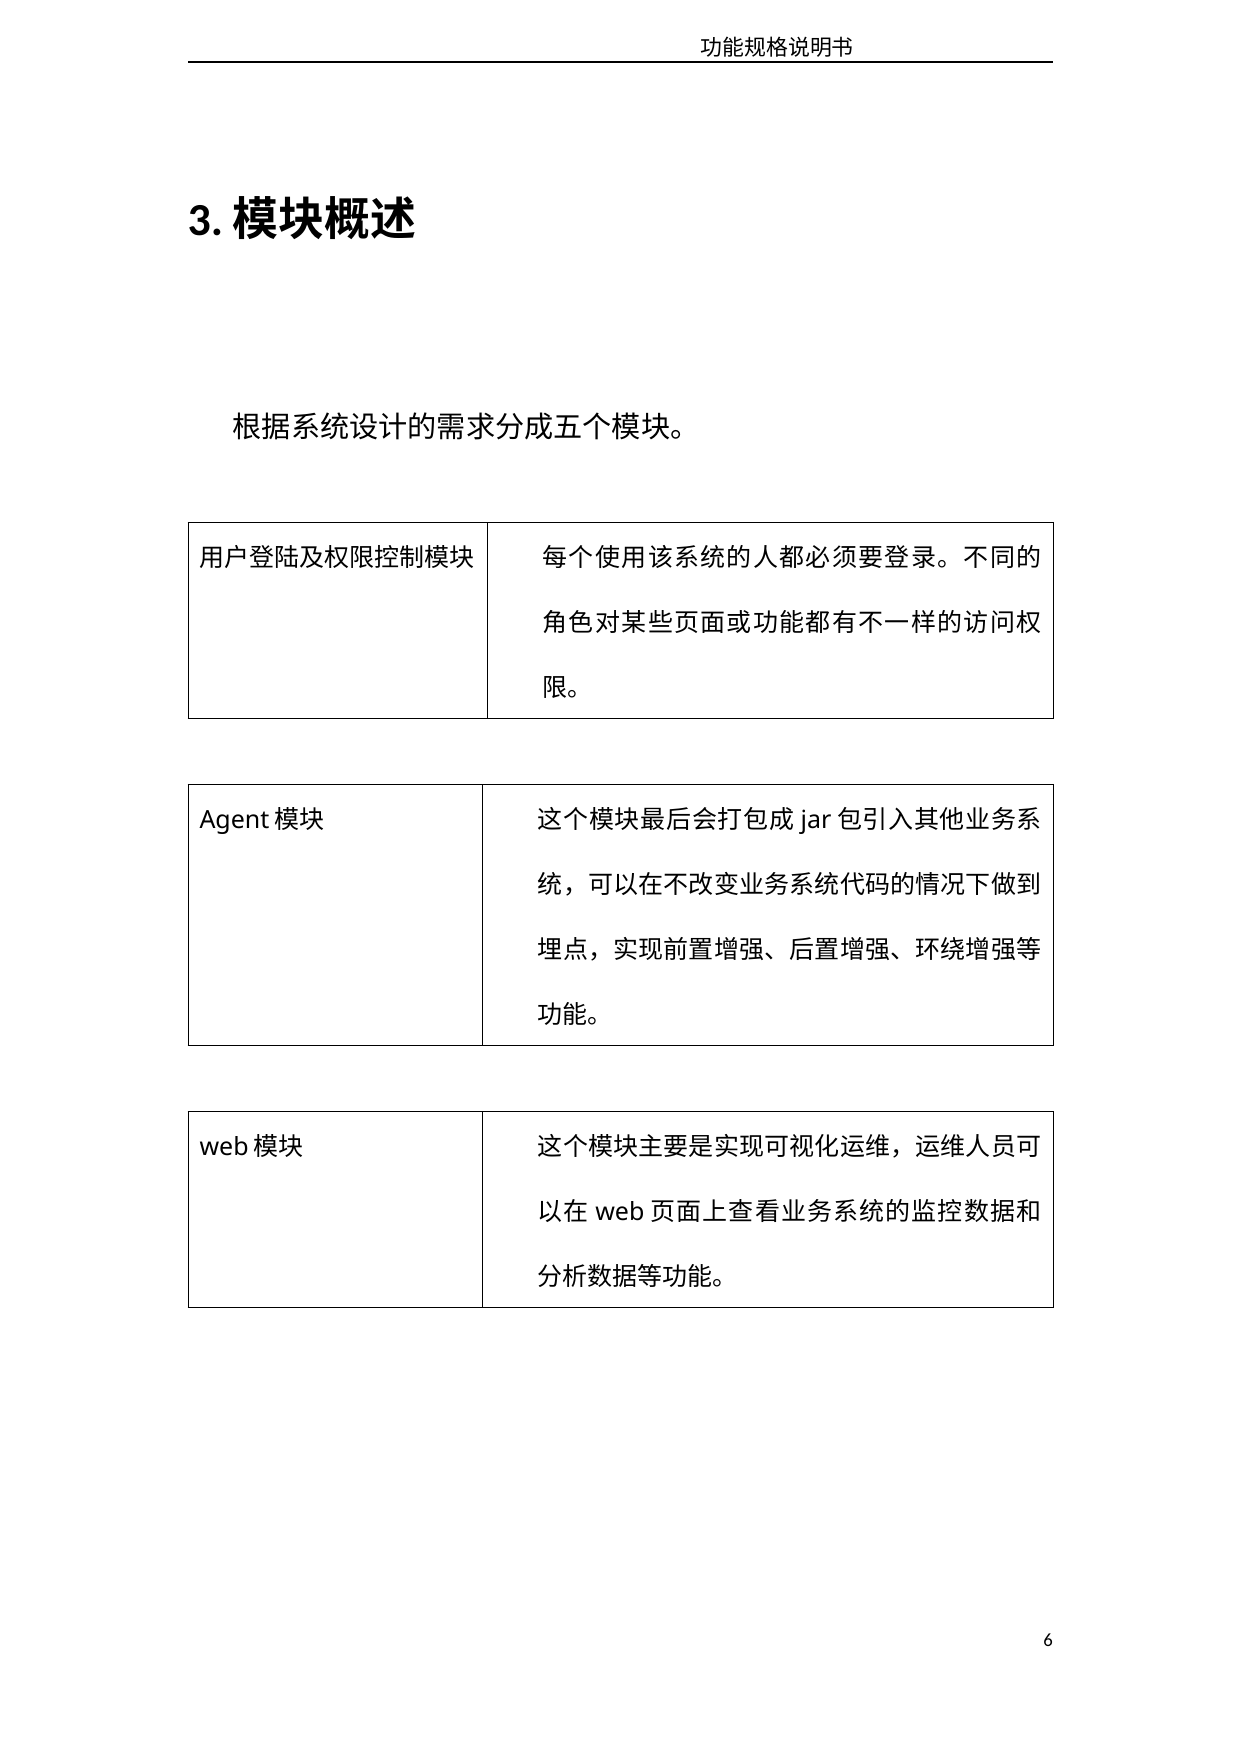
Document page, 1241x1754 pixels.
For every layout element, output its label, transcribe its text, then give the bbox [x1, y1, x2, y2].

table_header 这个模块主要是实现可视化运维，运维人员可以在web页面上查看业务系统的监控数据和分析数据等功能。 [483, 1112, 1053, 1307]
table_header 每个使用该系统的人都必须要登录。不同的角色对某些页面或功能都有不一样的访问权限。 [488, 523, 1053, 718]
table_header web模块 [189, 1112, 482, 1307]
text 根据系统设计的需求分成五个模块。 [232, 392, 1053, 457]
table_header 这个模块最后会打包成jar包引入其他业务系统，可以在不改变业务系统代码的情况下做到埋点，实现前置增强、后置增强、环绕增强等功能。 [483, 785, 1053, 1045]
table_header 用户登陆及权限控制模块 [189, 523, 487, 718]
table_header Agent模块 [189, 785, 482, 1045]
subtitle 模块概述 [187, 166, 1053, 264]
